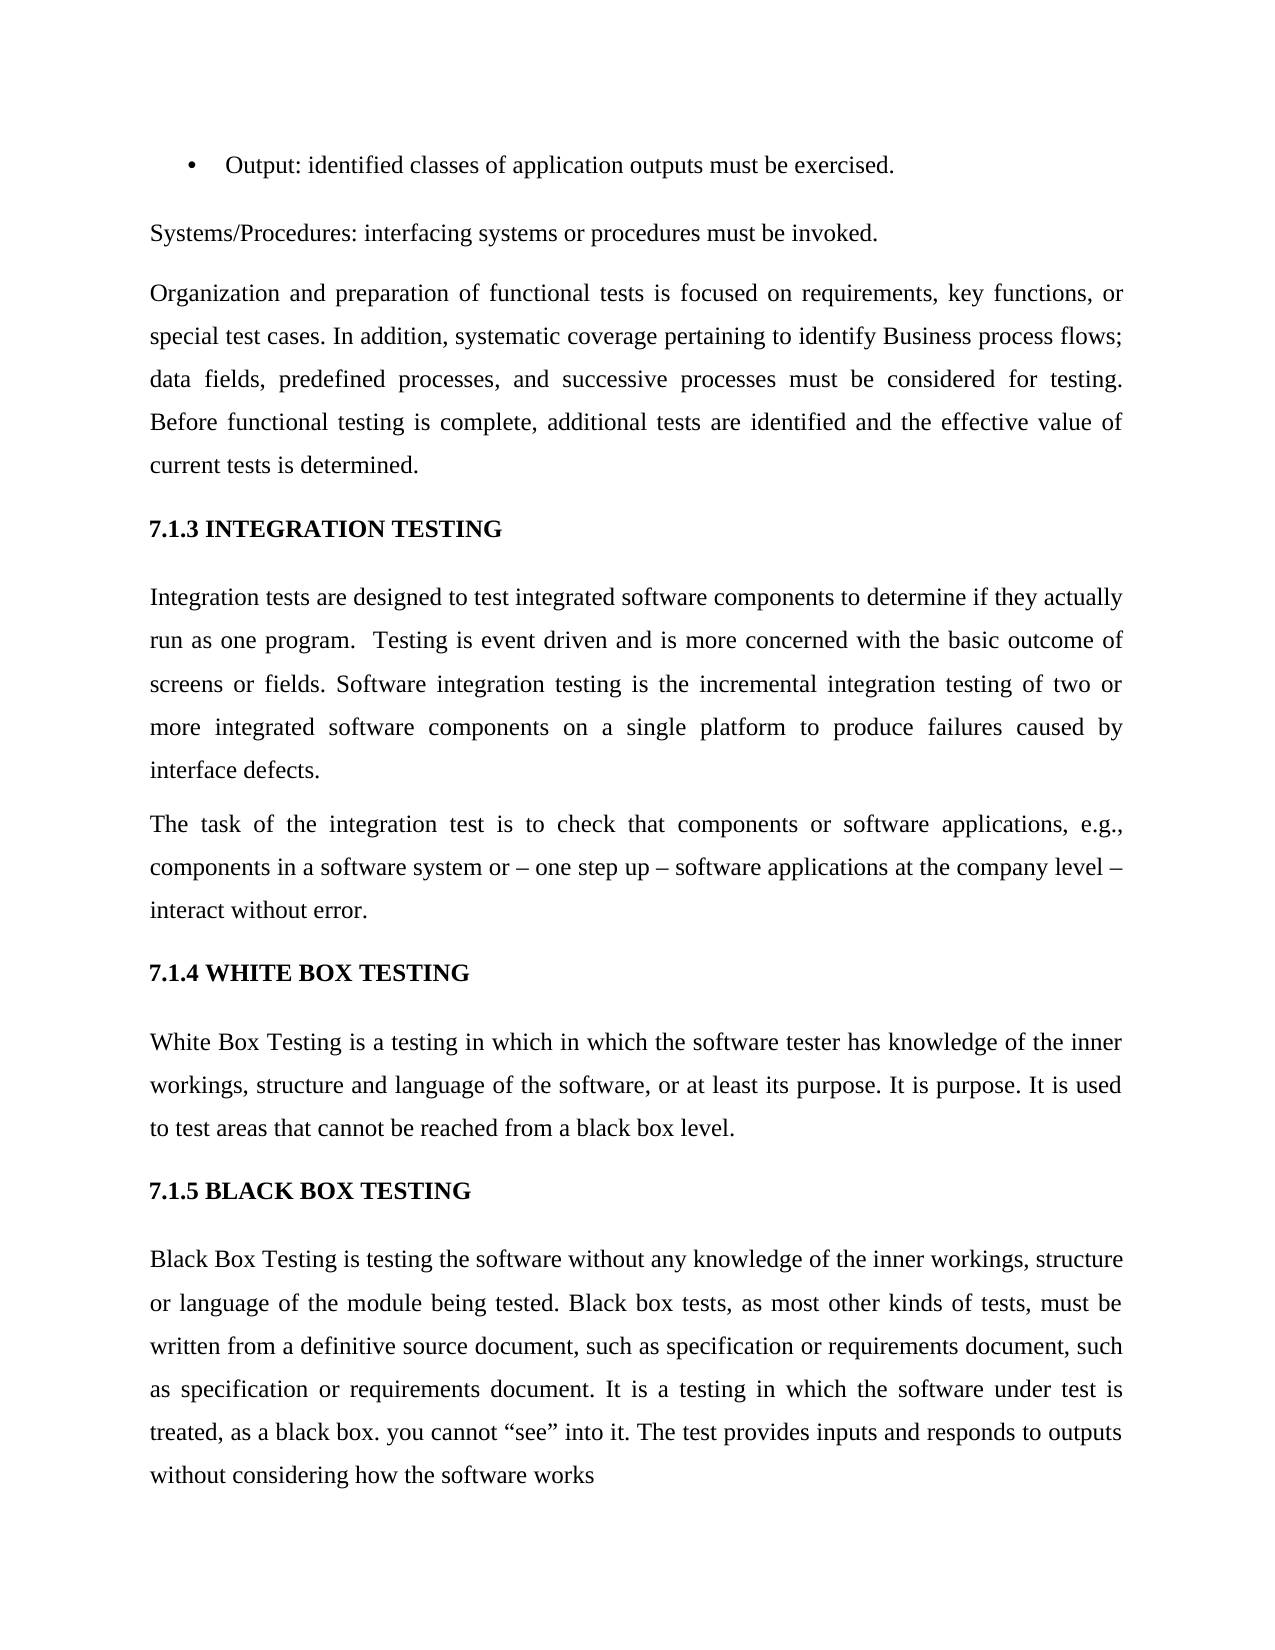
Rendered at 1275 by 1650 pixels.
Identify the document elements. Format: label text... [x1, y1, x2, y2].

text Black Box Testing is testing the software without any knowledge of the inner workings, structure or language of the module being tested. Black box tests, as most other kinds of tests, must be written from a definitive source document, such as specification or requirements document, such as specification or requirements document. It is a testing in which the software under test is treated, as a black box. you cannot “see” into it. The test provides inputs and responds to outputs without considering how the software works [149, 1244, 1124, 1489]
list Output: identified classes of application outputs must be exercised. [187, 150, 1124, 179]
subtitle 7.1.5 BLACK BOX TESTING [148, 1176, 1125, 1205]
subtitle 7.1.4 WHITE BOX TESTING [148, 958, 1125, 987]
text The task of the integration test is to check that components or software applications, e.g., components in a software system or – one step up – software applications at the company level – interact without error. [149, 809, 1124, 924]
text White Box Testing is a testing in which in which the software tester has knowledge of the inner workings, structure and language of the software, or at least its purpose. It is purpose. It is used to test areas that cannot be reached from a black box level. [149, 1027, 1124, 1142]
text Integration tests are designed to test integrated software components to determine if they actually run as one program. Testing is event driven and is more concerned with the basic outcome of screens or fields. Software integration testing is the incremental integration testing of two or more integrated software components on a single platform to produce failures caused by interface defects. [149, 582, 1124, 784]
subtitle 7.1.3 INTEGRATION TESTING [148, 514, 1125, 543]
text Systems/Procedures: interfacing systems or procedures must be invoked. [149, 218, 1124, 247]
text Organization and preparation of functional tests is focused on requirements, key functions, or special test cases. In addition, systematic coverage pertaining to identify Business process flows; data fields, predefined processes, and successive processes must be considered for testing. Before functional testing is complete, additional tests are identified and the effective value of current tests is determined. [149, 278, 1124, 479]
